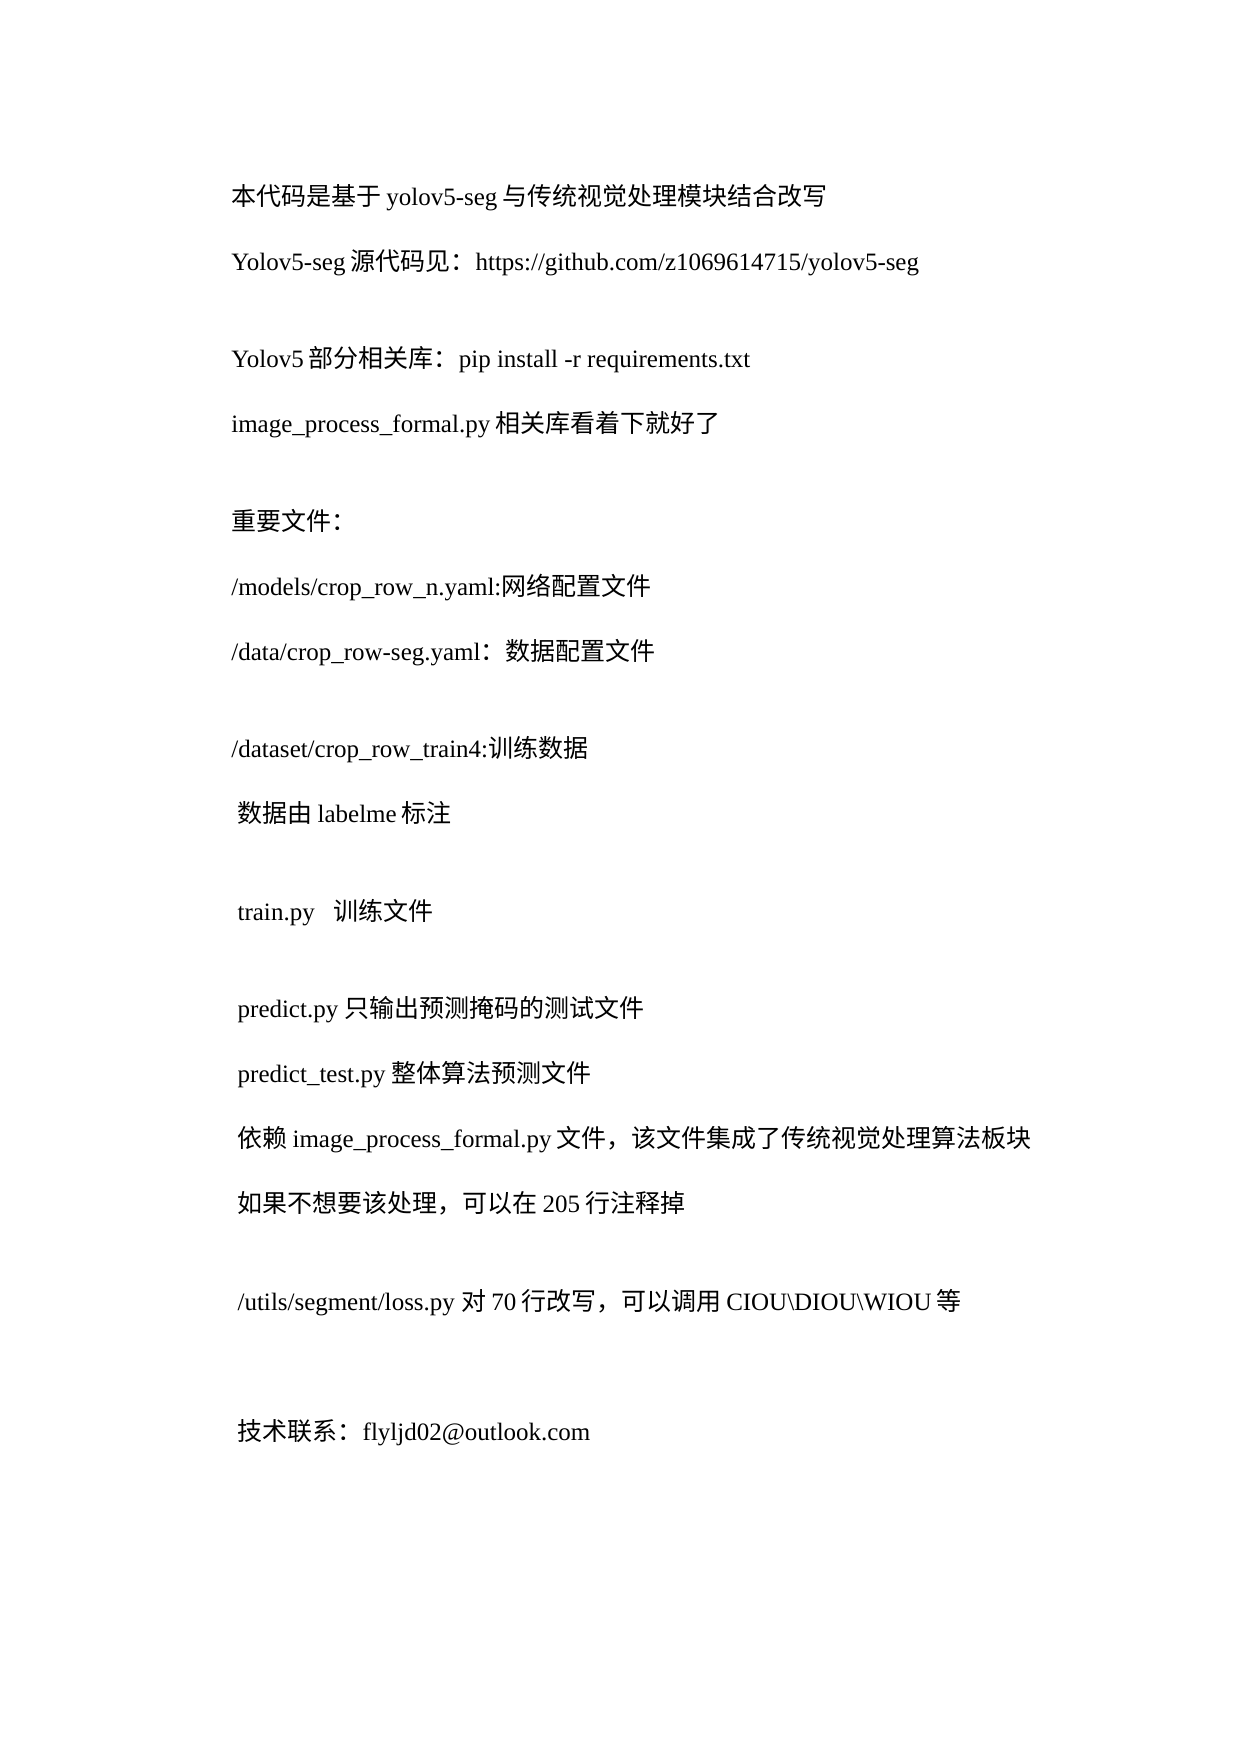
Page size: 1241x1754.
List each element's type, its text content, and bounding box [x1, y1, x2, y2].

text /dataset/crop_row_train4:训练数据 [187, 714, 1053, 779]
text 依赖image_process_formal.py文件，该文件集成了传统视觉处理算法板块 [187, 1104, 1053, 1169]
text 如果不想要该处理，可以在205行注释掉 [187, 1169, 1053, 1234]
text /models/crop_row_n.yaml:网络配置文件 [187, 552, 1053, 617]
text /data/crop_row-seg.yaml：数据配置文件 [187, 617, 1053, 682]
text /utils/segment/loss.py 对70行改写，可以调用CIOU\DIOU\WIOU等 [187, 1267, 1053, 1332]
text Yolov5部分相关库：pip install -r requirements.txt [187, 324, 1053, 389]
text 技术联系：flyljd02@outlook.com [187, 1397, 1053, 1462]
text train.py 训练文件 [187, 877, 1053, 942]
text image_process_formal.py相关库看着下就好了 [187, 389, 1053, 454]
text predict_test.py 整体算法预测文件 [187, 1039, 1053, 1104]
text 重要文件： [187, 487, 1053, 552]
text predict.py 只输出预测掩码的测试文件 [187, 974, 1053, 1039]
text Yolov5-seg源代码见：https://github.com/z1069614715/yolov5-seg [187, 227, 1053, 292]
text 本代码是基于yolov5-seg与传统视觉处理模块结合改写 [187, 162, 1053, 227]
text 数据由labelme标注 [187, 779, 1053, 844]
